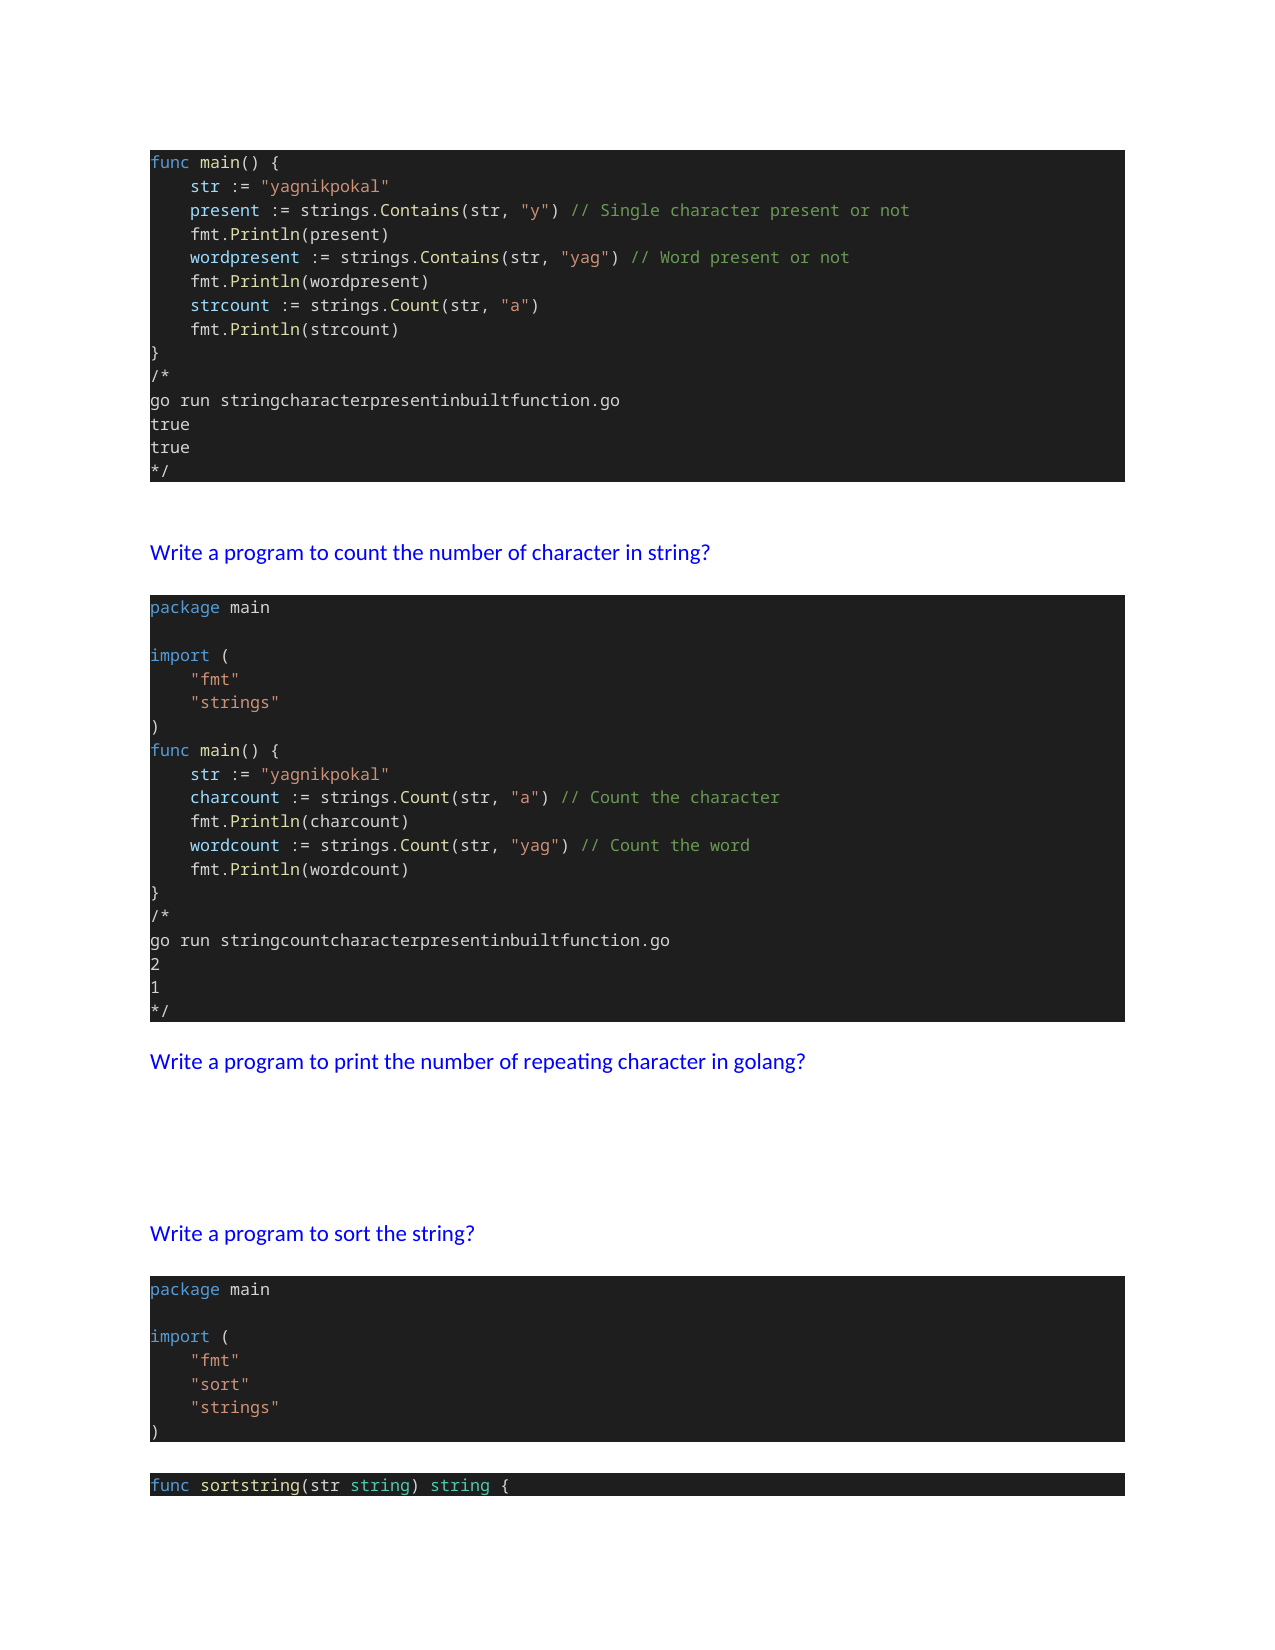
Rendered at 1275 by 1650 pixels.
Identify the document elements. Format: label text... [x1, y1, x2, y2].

text Write a program to count the number of character in string? [150, 538, 1125, 566]
text charcount := strings.Count(str, "a") // Count the character [150, 785, 1125, 809]
text } [150, 340, 1125, 364]
text str := "yagnikpokal" [150, 761, 1125, 785]
text present := strings.Contains(str, "y") // Single character present or not [150, 197, 1125, 221]
text func sortstring(str string) string { [150, 1473, 1125, 1496]
text fmt.Println(wordcount) [150, 856, 1125, 880]
text strcount := strings.Count(str, "a") [150, 292, 1125, 316]
text 2 [150, 951, 1125, 975]
text ) [150, 714, 1125, 737]
text go run stringcharacterpresentinbuiltfunction.go [150, 387, 1125, 411]
text func main() { [150, 737, 1125, 761]
text str := "yagnikpokal" [150, 174, 1125, 197]
text "strings" [150, 690, 1125, 714]
text /* [150, 364, 1125, 387]
text "fmt" [150, 666, 1125, 690]
text wordcount := strings.Count(str, "yag") // Count the word [150, 832, 1125, 856]
text package main [150, 1276, 1125, 1300]
text "sort" [150, 1371, 1125, 1395]
text 1 [150, 975, 1125, 999]
text Write a program to sort the string? [150, 1219, 1125, 1247]
text wordpresent := strings.Contains(str, "yag") // Word present or not [150, 245, 1125, 269]
text */ [150, 999, 1125, 1022]
text "fmt" [150, 1347, 1125, 1371]
text ) [150, 1419, 1125, 1442]
text */ [150, 459, 1125, 482]
text fmt.Println(present) [150, 221, 1125, 245]
text Write a program to print the number of repeating character in golang? [150, 1047, 1125, 1075]
text fmt.Println(wordpresent) [150, 269, 1125, 292]
text true [150, 411, 1125, 435]
text go run stringcountcharacterpresentinbuiltfunction.go [150, 927, 1125, 951]
text fmt.Println(strcount) [150, 316, 1125, 340]
text /* [150, 904, 1125, 927]
text fmt.Println(charcount) [150, 809, 1125, 832]
text import ( [150, 1324, 1125, 1347]
text import ( [150, 642, 1125, 666]
text "strings" [150, 1395, 1125, 1419]
text func main() { [150, 150, 1125, 174]
text package main [150, 595, 1125, 619]
text true [150, 435, 1125, 459]
text } [150, 880, 1125, 904]
